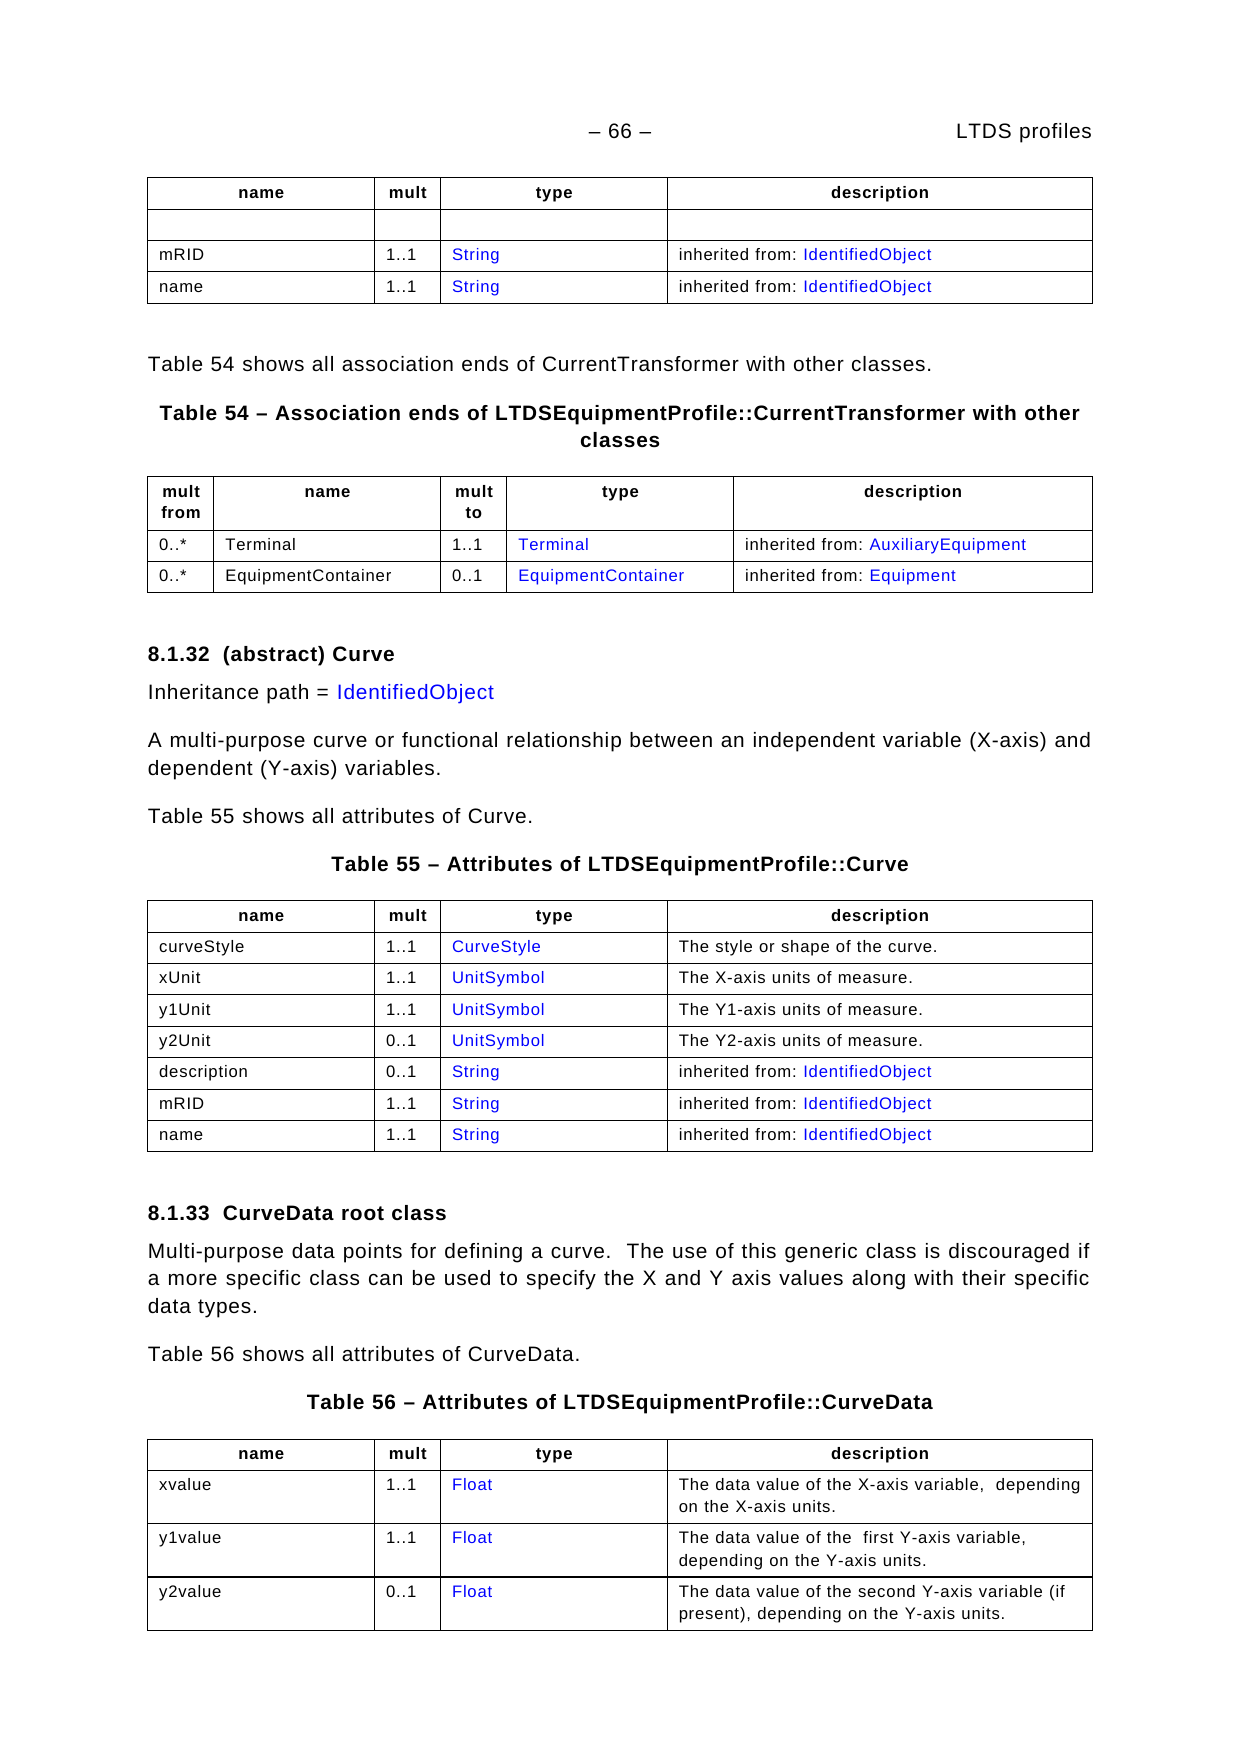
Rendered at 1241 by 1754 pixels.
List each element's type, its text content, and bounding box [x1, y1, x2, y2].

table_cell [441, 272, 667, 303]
text Table 54 shows all association ends of CurrentTransformer with other classes. [148, 352, 1092, 376]
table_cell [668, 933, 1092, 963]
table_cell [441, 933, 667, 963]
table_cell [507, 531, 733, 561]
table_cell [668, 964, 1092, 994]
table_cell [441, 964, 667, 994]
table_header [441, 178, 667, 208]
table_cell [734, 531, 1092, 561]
title Table 56 – Attributes of LTDSEquipmentProfile::CurveData [148, 1390, 1092, 1414]
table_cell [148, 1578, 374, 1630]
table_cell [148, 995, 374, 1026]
subtitle (abstract) Curve [148, 642, 1092, 666]
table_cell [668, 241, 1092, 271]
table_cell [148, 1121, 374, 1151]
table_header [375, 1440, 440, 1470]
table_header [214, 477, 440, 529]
text A multi-purpose curve or functional relationship between an independent variable (X-axis) and dependent (Y-axis) variables. [148, 728, 1092, 779]
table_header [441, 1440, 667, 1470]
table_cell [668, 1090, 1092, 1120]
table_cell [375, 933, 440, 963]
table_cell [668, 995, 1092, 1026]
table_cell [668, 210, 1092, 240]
text Inheritance path = IdentifiedObject [148, 679, 1092, 703]
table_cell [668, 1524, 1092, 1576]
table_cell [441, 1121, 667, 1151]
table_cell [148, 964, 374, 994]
text Multi-purpose data points for defining a curve. The use of this generic class is discouraged if a more specific class can be used to specify the X and Y axis values along with their specific data types. [148, 1238, 1092, 1317]
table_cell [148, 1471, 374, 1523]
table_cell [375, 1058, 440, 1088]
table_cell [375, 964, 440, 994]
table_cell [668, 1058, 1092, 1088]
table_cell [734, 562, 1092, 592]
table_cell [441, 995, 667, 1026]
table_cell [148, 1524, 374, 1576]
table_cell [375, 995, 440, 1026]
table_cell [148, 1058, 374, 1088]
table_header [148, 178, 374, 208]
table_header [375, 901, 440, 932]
title Table 54 – Association ends of LTDSEquipmentProfile::CurrentTransformer with other classes [148, 400, 1092, 452]
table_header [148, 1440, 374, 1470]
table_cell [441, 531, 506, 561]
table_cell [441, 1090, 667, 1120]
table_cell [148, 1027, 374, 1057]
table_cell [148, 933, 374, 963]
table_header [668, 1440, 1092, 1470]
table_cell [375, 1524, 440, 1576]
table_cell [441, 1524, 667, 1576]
text Table 55 shows all attributes of Curve. [148, 804, 1092, 828]
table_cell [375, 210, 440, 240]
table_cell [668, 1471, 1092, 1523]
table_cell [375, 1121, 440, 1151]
subtitle CurveData root class [148, 1201, 1092, 1224]
title Table 55 – Attributes of LTDSEquipmentProfile::Curve [148, 852, 1092, 876]
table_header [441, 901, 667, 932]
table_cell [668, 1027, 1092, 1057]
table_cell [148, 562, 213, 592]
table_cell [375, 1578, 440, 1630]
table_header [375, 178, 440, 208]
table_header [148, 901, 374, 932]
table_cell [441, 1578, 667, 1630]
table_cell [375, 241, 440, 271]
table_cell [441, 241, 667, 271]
text Table 56 shows all attributes of CurveData. [148, 1342, 1092, 1366]
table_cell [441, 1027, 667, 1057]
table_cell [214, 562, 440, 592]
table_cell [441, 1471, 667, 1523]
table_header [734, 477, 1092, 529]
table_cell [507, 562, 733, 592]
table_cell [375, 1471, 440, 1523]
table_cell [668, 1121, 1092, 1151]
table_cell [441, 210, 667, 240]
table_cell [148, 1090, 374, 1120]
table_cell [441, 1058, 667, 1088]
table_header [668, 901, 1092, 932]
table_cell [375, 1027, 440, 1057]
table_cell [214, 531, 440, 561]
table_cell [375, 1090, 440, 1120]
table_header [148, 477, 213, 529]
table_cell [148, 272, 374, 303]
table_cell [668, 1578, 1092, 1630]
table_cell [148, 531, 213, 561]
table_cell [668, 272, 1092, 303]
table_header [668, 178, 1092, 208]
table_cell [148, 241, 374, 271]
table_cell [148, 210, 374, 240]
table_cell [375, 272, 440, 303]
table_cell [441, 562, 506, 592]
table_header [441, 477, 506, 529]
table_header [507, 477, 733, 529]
